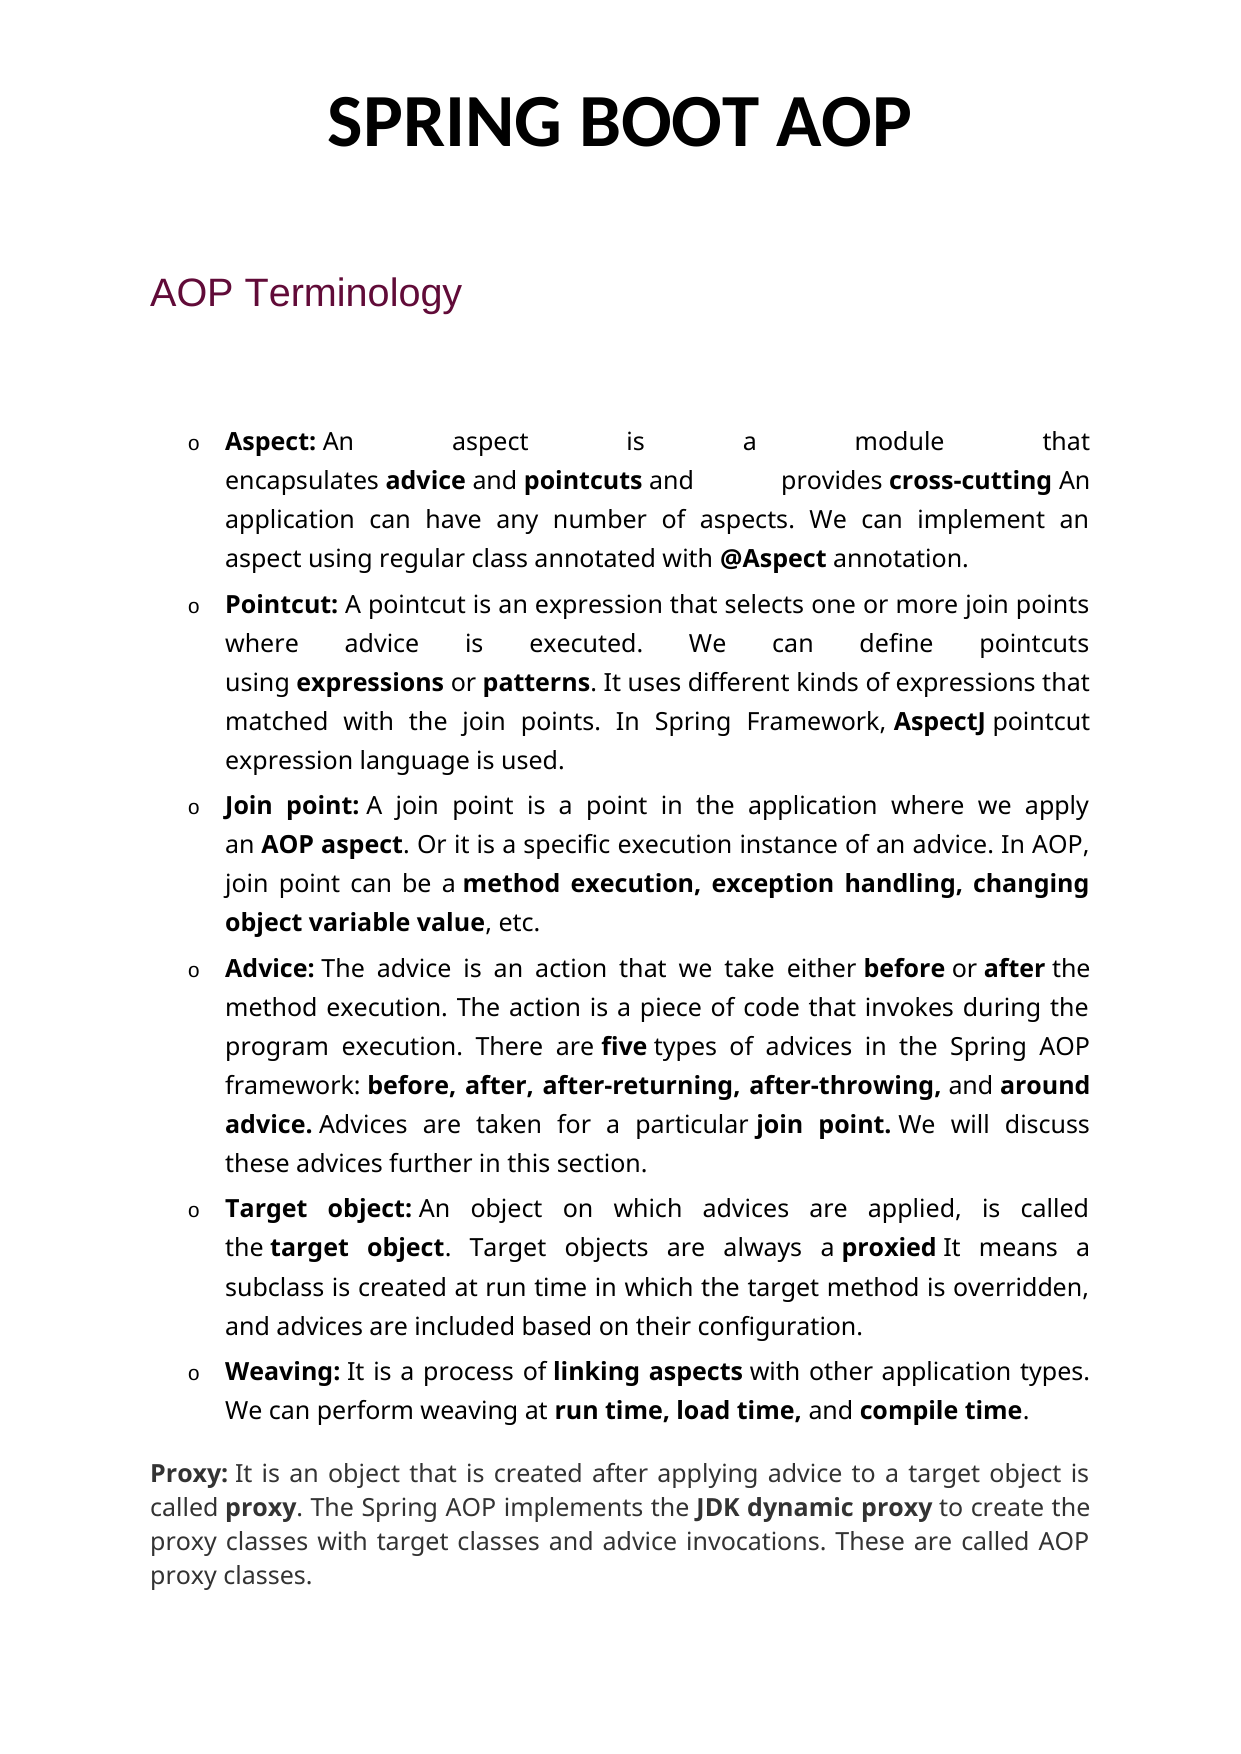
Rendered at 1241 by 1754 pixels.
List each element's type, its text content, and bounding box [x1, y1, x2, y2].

text AOP Terminology [150, 269, 1090, 315]
list Target object: An object on which advices are applied, is called the target object. Target objects are always a proxied It means a subclass is created at run time in which the target method is overridden, and advices are included based on their configuration. [187, 1186, 1090, 1342]
list Advice: The advice is an action that we take either before or after the method execution. The action is a piece of code that invokes during the program execution. There are five types of advices in the Spring AOP framework: before, after, after-returning, after-throwing, and around advice. Advices are taken for a particular join point. We will discuss these advices further in this section. [187, 945, 1090, 1180]
list Weaving: It is a process of linking aspects with other application types. We can perform weaving at run time, load time, and compile time. [187, 1348, 1090, 1427]
text Proxy: It is an object that is created after applying advice to a target object is called proxy. The Spring AOP implements the JDK dynamic proxy to create the proxy classes with target classes and advice invocations. These are called AOP proxy classes. [150, 1456, 1090, 1592]
list Pointcut: A pointcut is an expression that selects one or more join points where advice is executed. We can define pointcuts using expressions or patterns. It uses different kinds of expressions that matched with the join points. In Spring Framework, AspectJ pointcut expression language is used. [187, 581, 1090, 777]
list Aspect: An aspect is a module that encapsulates advice and pointcuts and provides cross-cutting An application can have any number of aspects. We can implement an aspect using regular class annotated with @Aspect annotation. [187, 419, 1090, 575]
list Join point: A join point is a point in the application where we apply an AOP aspect. Or it is a specific execution instance of an advice. In AOP, join point can be a method execution, exception handling, changing object variable value, etc. [187, 783, 1090, 939]
